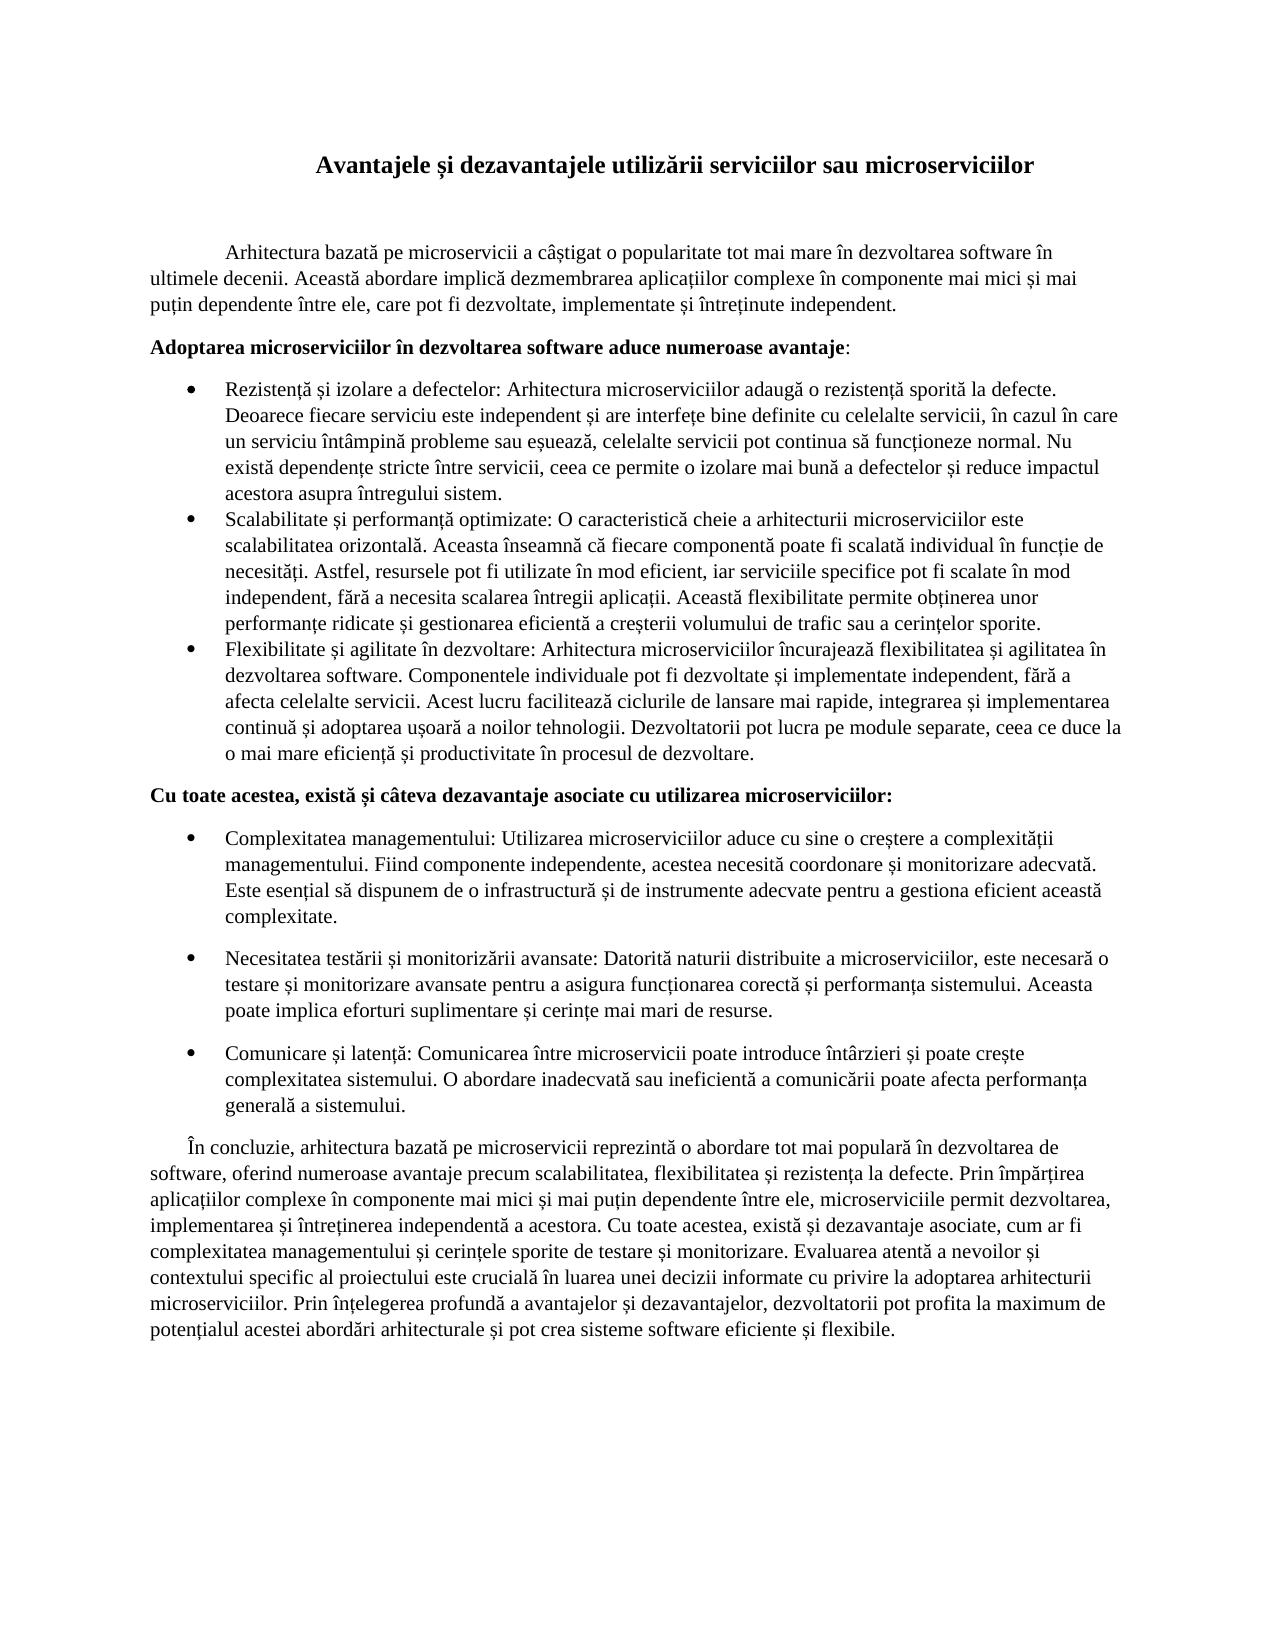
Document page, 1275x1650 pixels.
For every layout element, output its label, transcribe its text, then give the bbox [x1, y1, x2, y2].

text Cu toate acestea, există și câteva dezavantaje asociate cu utilizarea microserviciilor: [150, 783, 1125, 807]
text Avantajele și dezavantajele utilizării serviciilor sau microserviciilor [150, 150, 1125, 179]
list Flexibilitate și agilitate în dezvoltare: Arhitectura microserviciilor încurajează flexibilitatea și agilitatea în dezvoltarea software. Componentele individuale pot fi dezvoltate și implementate independent, fără a afecta celelalte servicii. Acest lucru facilitează ciclurile de lansare mai rapide, integrarea și implementarea continuă și adoptarea ușoară a noilor tehnologii. Dezvoltatorii pot lucra pe module separate, ceea ce duce la o mai mare eficiență și productivitate în procesul de dezvoltare. [187, 637, 1125, 764]
list Necesitatea testării și monitorizării avansate: Datorită naturii distribuite a microserviciilor, este necesară o testare și monitorizare avansate pentru a asigura funcționarea corectă și performanța sistemului. Aceasta poate implica eforturi suplimentare și cerințe mai mari de resurse. [187, 946, 1125, 1022]
text Adoptarea microserviciilor în dezvoltarea software aduce numeroase avantaje: [150, 335, 1125, 359]
list Rezistență și izolare a defectelor: Arhitectura microserviciilor adaugă o rezistență sporită la defecte. Deoarece fiecare serviciu este independent și are interfețe bine definite cu celelalte servicii, în cazul în care un serviciu întâmpină probleme sau eșuează, celelalte servicii pot continua să funcționeze normal. Nu există dependențe stricte între servicii, ceea ce permite o izolare mai bună a defectelor și reduce impactul acestora asupra întregului sistem. [187, 377, 1125, 505]
text Arhitectura bazată pe microservicii a câștigat o popularitate tot mai mare în dezvoltarea software în ultimele decenii. Această abordare implică dezmembrarea aplicațiilor complexe în componente mai mici și mai puțin dependente între ele, care pot fi dezvoltate, implementate și întreținute independent. [150, 240, 1125, 316]
list Complexitatea managementului: Utilizarea microserviciilor aduce cu sine o creștere a complexității managementului. Fiind componente independente, acestea necesită coordonare și monitorizare adecvată. Este esențial să dispunem de o infrastructură și de instrumente adecvate pentru a gestiona eficient această complexitate. [187, 826, 1125, 928]
list Scalabilitate și performanță optimizate: O caracteristică cheie a arhitecturii microserviciilor este scalabilitatea orizontală. Aceasta înseamnă că fiecare componentă poate fi scalată individual în funcție de necesități. Astfel, resursele pot fi utilizate în mod eficient, iar serviciile specifice pot fi scalate în mod independent, fără a necesita scalarea întregii aplicații. Această flexibilitate permite obținerea unor performanțe ridicate și gestionarea eficientă a creșterii volumului de trafic sau a cerințelor sporite. [187, 507, 1125, 635]
list Comunicare și latență: Comunicarea între microservicii poate introduce întârzieri și poate crește complexitatea sistemului. O abordare inadecvată sau ineficientă a comunicării poate afecta performanța generală a sistemului. [187, 1041, 1125, 1117]
text În concluzie, arhitectura bazată pe microservicii reprezintă o abordare tot mai populară în dezvoltarea de software, oferind numeroase avantaje precum scalabilitatea, flexibilitatea și rezistența la defecte. Prin împărțirea aplicațiilor complexe în componente mai mici și mai puțin dependente între ele, microserviciile permit dezvoltarea, implementarea și întreținerea independentă a acestora. Cu toate acestea, există și dezavantaje asociate, cum ar fi complexitatea managementului și cerințele sporite de testare și monitorizare. Evaluarea atentă a nevoilor și contextului specific al proiectului este crucială în luarea unei decizii informate cu privire la adoptarea arhitecturii microserviciilor. Prin înțelegerea profundă a avantajelor și dezavantajelor, dezvoltatorii pot profita la maximum de potențialul acestei abordări arhitecturale și pot crea sisteme software eficiente și flexibile. [150, 1135, 1125, 1341]
